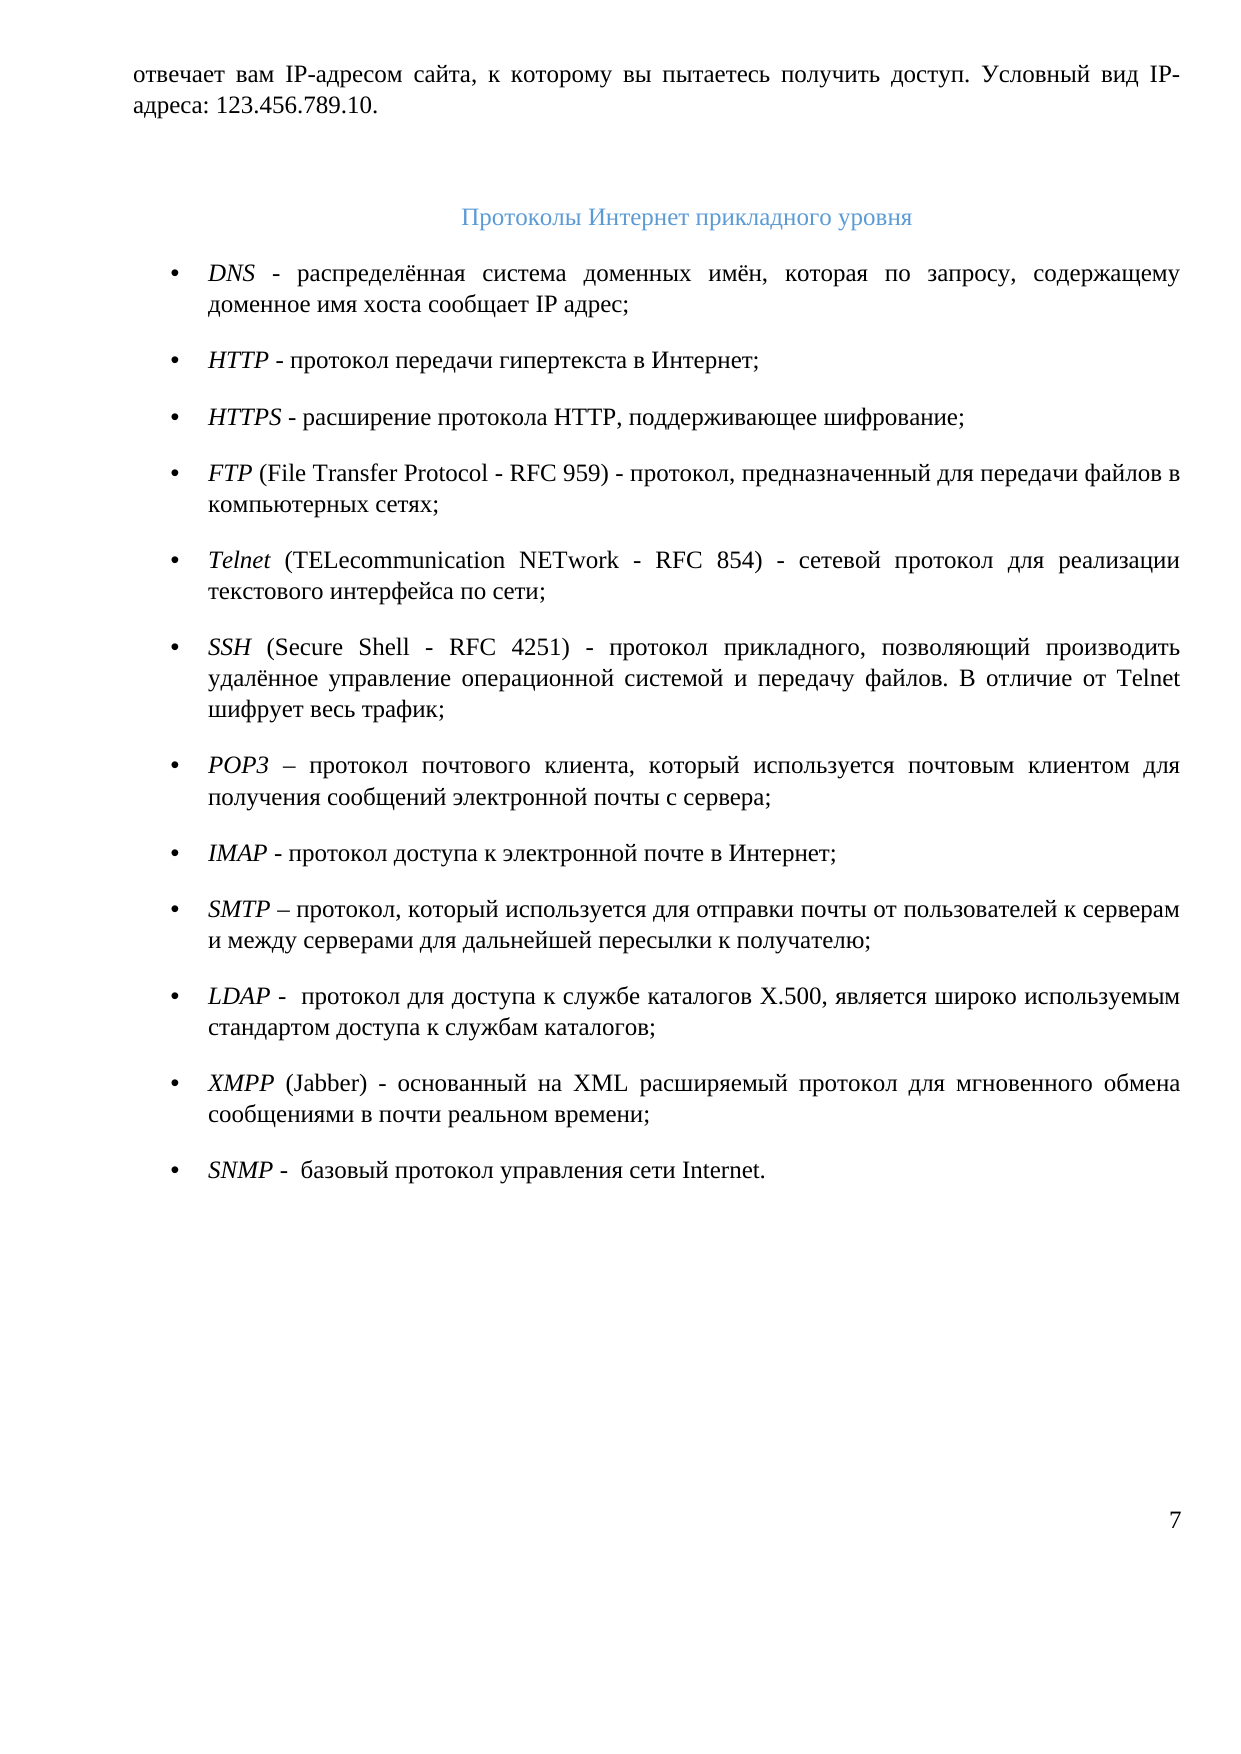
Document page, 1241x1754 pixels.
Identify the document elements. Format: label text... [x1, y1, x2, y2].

list DNS - распределённая система доменных имён, которая по запросу, содержащему доменное имя хоста сообщает IP адрес; [170, 258, 1181, 318]
list POP3 – протокол почтового клиента, который используется почтовым клиентом для получения сообщений электронной почты с сервера; [170, 750, 1181, 810]
list HTTP - протокол передачи гипертекста в Интернет; [170, 346, 1181, 374]
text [133, 59, 1181, 119]
list SMTP – протокол, который используется для отправки почты от пользователей к серверам и между серверами для дальнейшей пересылки к получателю; [170, 894, 1181, 954]
text Протоколы Интернет прикладного уровня [133, 202, 1181, 231]
list FTP (File Transfer Protocol - RFC 959) - протокол, предназначенный для передачи файлов в компьютерных сетях; [170, 458, 1181, 518]
list IMAP - протокол доступа к электронной почте в Интернет; [170, 838, 1181, 866]
list Telnet (TELecommunication NETwork - RFC 854) - сетевой протокол для реализации текстового интерфейса по сети; [170, 545, 1181, 605]
list HTTPS - расширение протокола HTTP, поддерживающее шифрование; [170, 402, 1181, 431]
list XMPP (Jabber) - основанный на XML расширяемый протокол для мгновенного обмена сообщениями в почти реальном времени; [170, 1068, 1181, 1128]
list LDAP - протокол для доступа к службе каталогов X.500, является широко используемым стандартом доступа к службам каталогов; [170, 981, 1181, 1041]
list SNMP - базовый протокол управления сети Internet. [170, 1155, 1181, 1184]
list SSH (Secure Shell - RFC 4251) - протокол прикладного, позволяющий производить удалённое управление операционной системой и передачу файлов. В отличие от Telnet шифрует весь трафик; [170, 632, 1181, 723]
